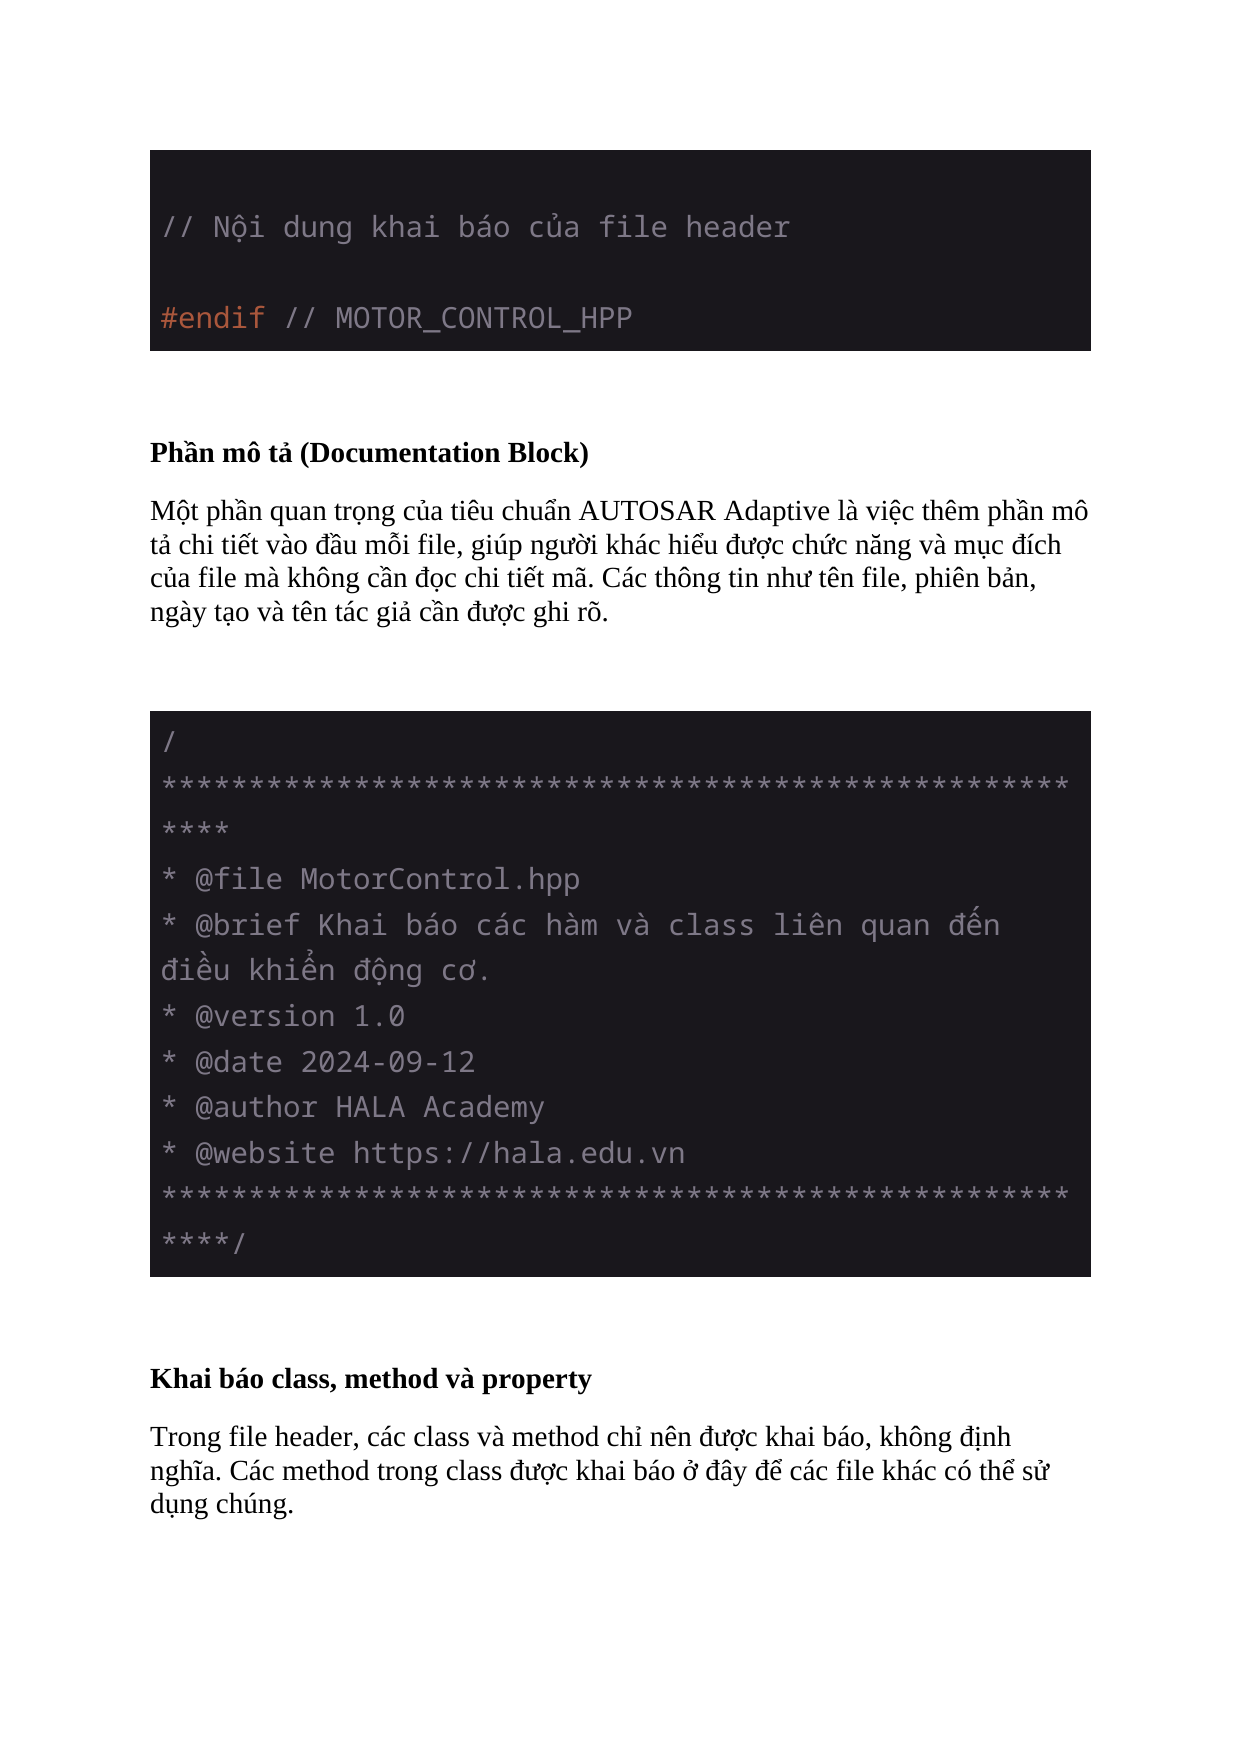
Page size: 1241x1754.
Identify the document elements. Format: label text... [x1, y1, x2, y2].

table_header /******************************************************** * @file MotorControl.hpp * @brief Khai báo các hàm và class liên quan đến điều khiển động cơ. * @version 1.0 * @date 2024-09-12 * @author HALA Academy * @website https://hala.edu.vn ********************************************************/ [150, 711, 1091, 1277]
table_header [150, 150, 1091, 351]
text Một phần quan trọng của tiêu chuẩn AUTOSAR Adaptive là việc thêm phần mô tả chi tiết vào đầu mỗi file, giúp người khác hiểu được chức năng và mục đích của file mà không cần đọc chi tiết mã. Các thông tin như tên file, phiên bản, ngày tạo và tên tác giả cần được ghi rõ. [150, 493, 1090, 627]
subtitle Khai báo class, method và property [150, 1361, 1090, 1394]
text Trong file header, các class và method chỉ nên được khai báo, không định nghĩa. Các method trong class được khai báo ở đây để các file khác có thể sử dụng chúng. [150, 1419, 1090, 1520]
subtitle Phần mô tả (Documentation Block) [150, 435, 1090, 468]
